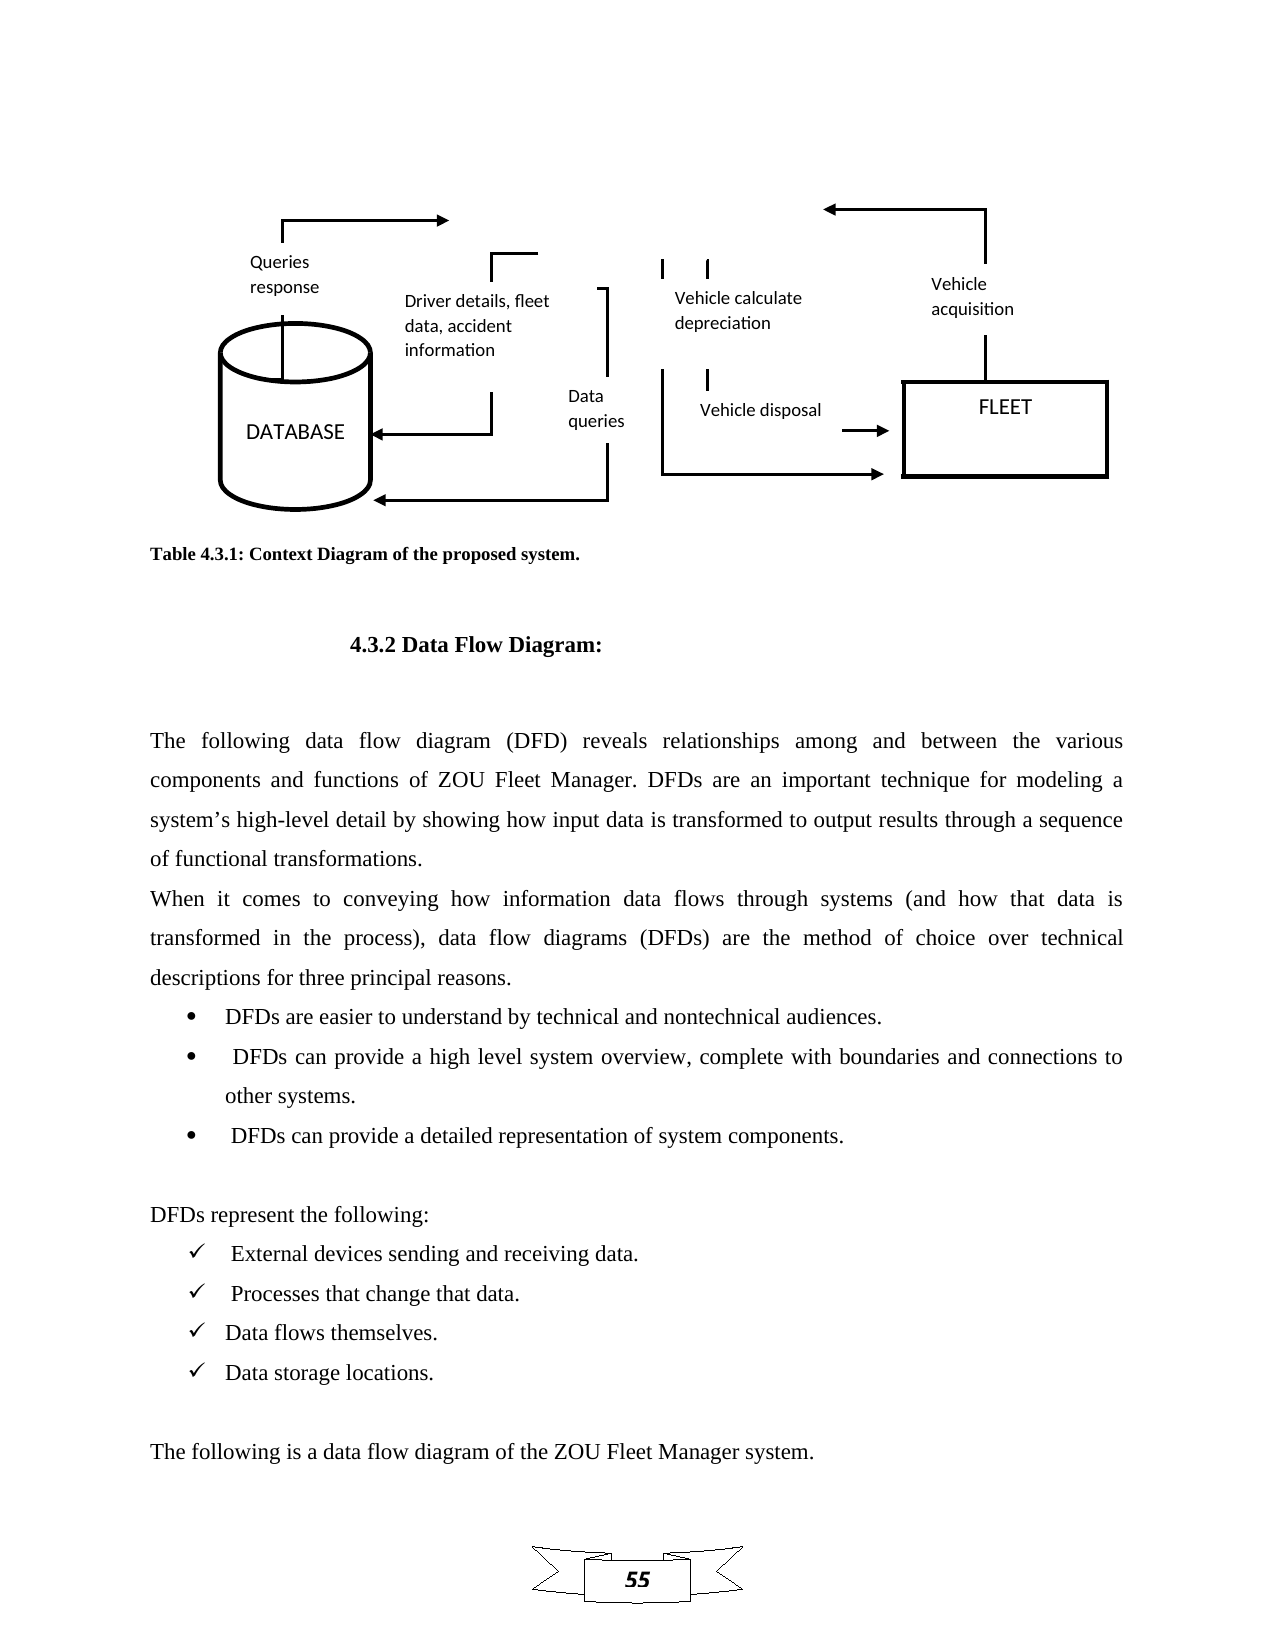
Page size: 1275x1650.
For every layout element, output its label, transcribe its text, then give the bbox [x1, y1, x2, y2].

list External devices sending and receiving data. [187, 1240, 1125, 1267]
subtitle Table 4.3.1: Context Diagram of the proposed system. [150, 543, 1125, 564]
text When it comes to conveying how information data flows through systems (and how that data is transformed in the process), data flow diagrams (DFDs) are the method of choice over technical descriptions for three principal reasons. [150, 885, 1125, 990]
list DFDs can provide a detailed representation of system components. [187, 1122, 1125, 1148]
subtitle 4.3.2 Data Flow Diagram: [350, 631, 1125, 658]
text The following is a data flow diagram of the ZOU Fleet Manager system. [150, 1438, 1125, 1464]
list Processes that change that data. [187, 1280, 1125, 1306]
list DFDs can provide a high level system overview, complete with boundaries and connections to other systems. [187, 1043, 1125, 1109]
list DFDs are easier to understand by technical and nontechnical audiences. [187, 1003, 1125, 1030]
list Data flows themselves. [187, 1319, 1125, 1346]
text DFDs represent the following: [150, 1201, 1125, 1227]
text The following data flow diagram (DFD) reveals relationships among and between the various components and functions of ZOU Fleet Manager. DFDs are an important technique for modeling a system’s high-level detail by showing how input data is transformed to output results through a sequence of functional transformations. [150, 727, 1125, 872]
list Data storage locations. [187, 1359, 1125, 1385]
